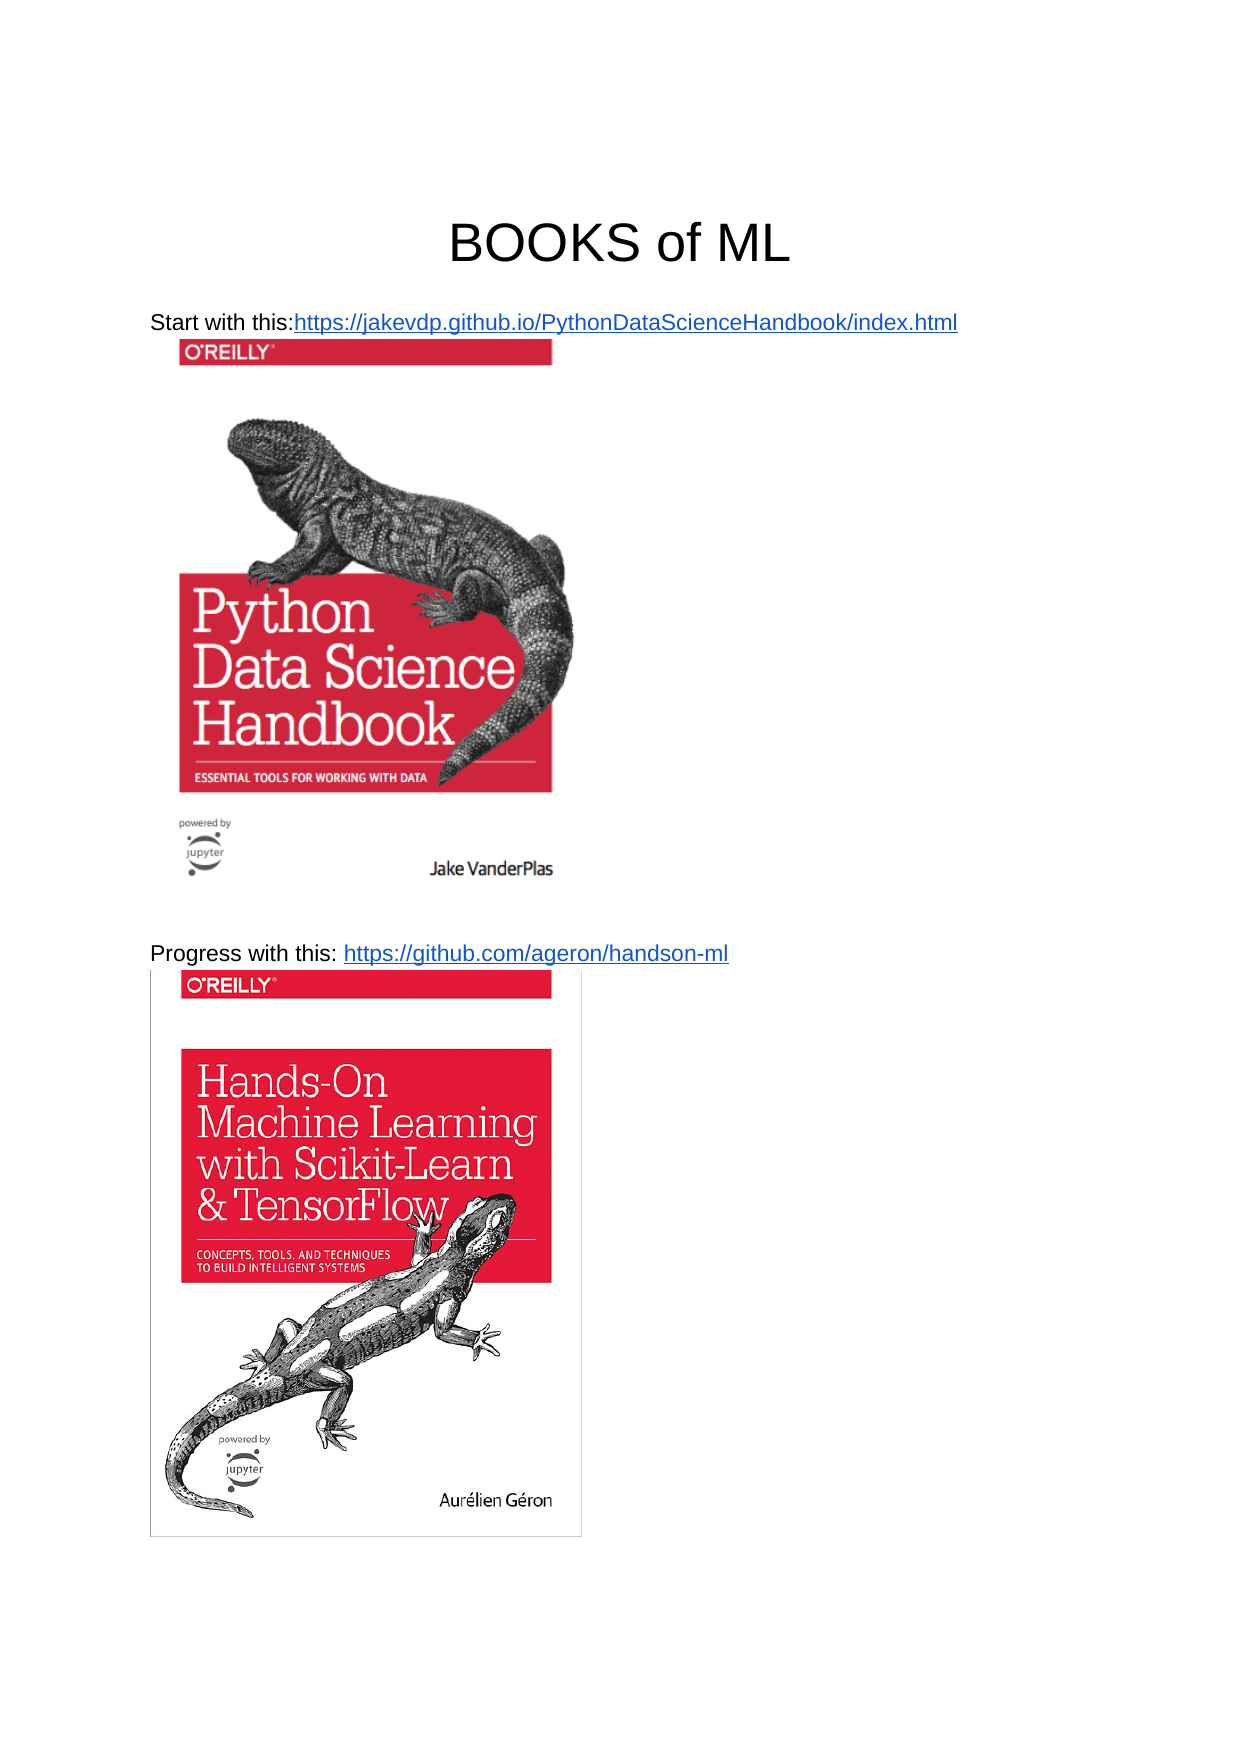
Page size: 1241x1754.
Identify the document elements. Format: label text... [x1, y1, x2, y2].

text Start with this:https://jakevdp.github.io/PythonDataScienceHandbook/index.html [150, 309, 1090, 336]
text Progress with this: https://github.com/ageron/handson-ml [150, 940, 1090, 966]
title BOOKS of ML [150, 210, 1090, 273]
picture [150, 970, 582, 1537]
picture [150, 339, 579, 906]
